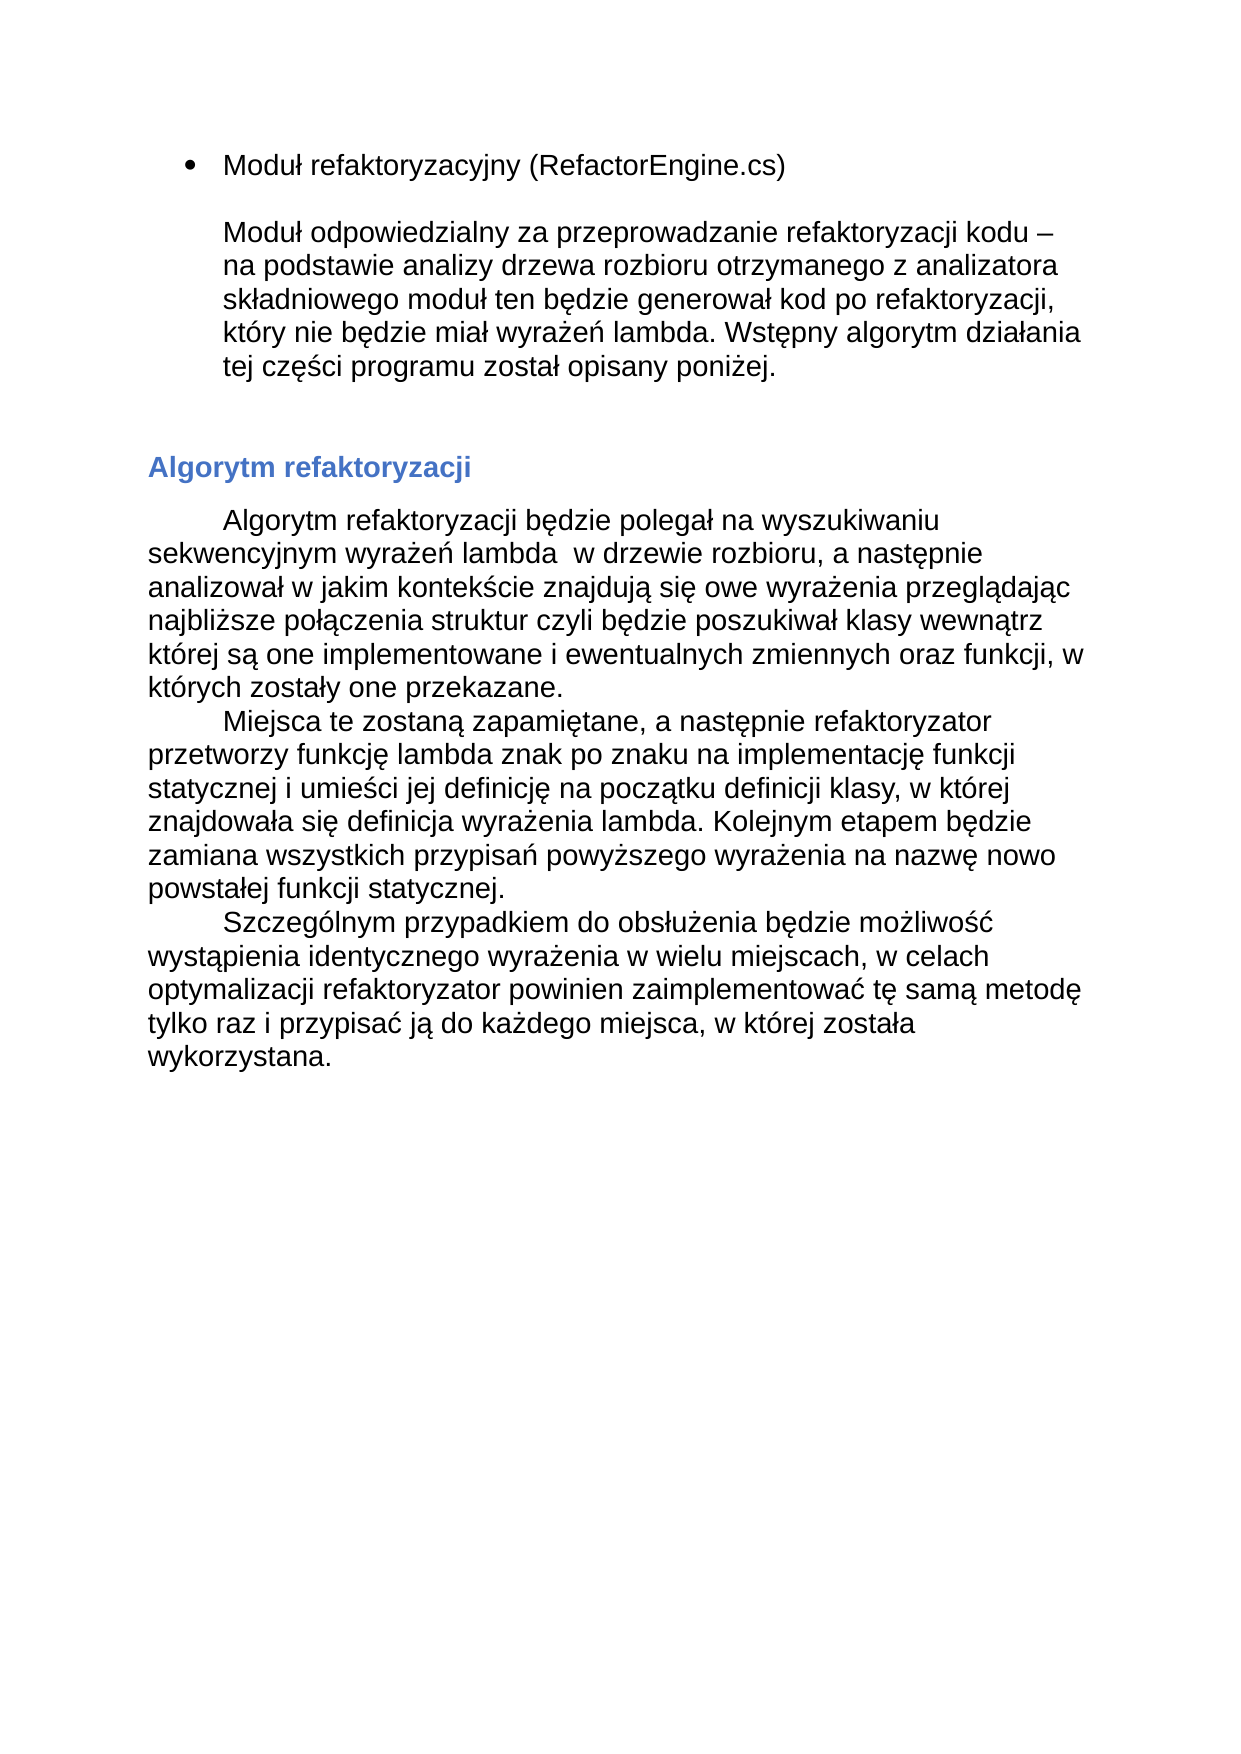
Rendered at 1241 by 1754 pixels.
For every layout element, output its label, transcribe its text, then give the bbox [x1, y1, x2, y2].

text Algorytm refaktoryzacji będzie polegał na wyszukiwaniu sekwencyjnym wyrażeń lambda w drzewie rozbioru, a następnie analizował w jakim kontekście znajdują się owe wyrażenia przeglądając najbliższe połączenia struktur czyli będzie poszukiwał klasy wewnątrz której są one implementowane i ewentualnych zmiennych oraz funkcji, w których zostały one przekazane. [148, 502, 1093, 704]
text Miejsca te zostaną zapamiętane, a następnie refaktoryzator przetworzy funkcję lambda znak po znaku na implementację funkcji statycznej i umieści jej definicję na początku definicji klasy, w której znajdowała się definicja wyrażenia lambda. Kolejnym etapem będzie zamiana wszystkich przypisań powyższego wyrażenia na nazwę nowo powstałej funkcji statycznej. [148, 704, 1093, 905]
text Algorytm refaktoryzacji [148, 450, 1093, 483]
list Moduł odpowiedzialny za przeprowadzanie refaktoryzacji kodu – na podstawie analizy drzewa rozbioru otrzymanego z analizatora składniowego moduł ten będzie generował kod po refaktoryzacji, który nie będzie miał wyrażeń lambda. Wstępny algorytm działania tej części programu został opisany poniżej. [223, 215, 1093, 383]
text Szczególnym przypadkiem do obsłużenia będzie możliwość wystąpienia identycznego wyrażenia w wielu miejscach, w celach optymalizacji refaktoryzator powinien zaimplementować tę samą metodę tylko raz i przypisać ją do każdego miejsca, w której została wykorzystana. [148, 905, 1093, 1073]
list Moduł refaktoryzacyjny (RefactorEngine.cs) [185, 148, 1093, 181]
